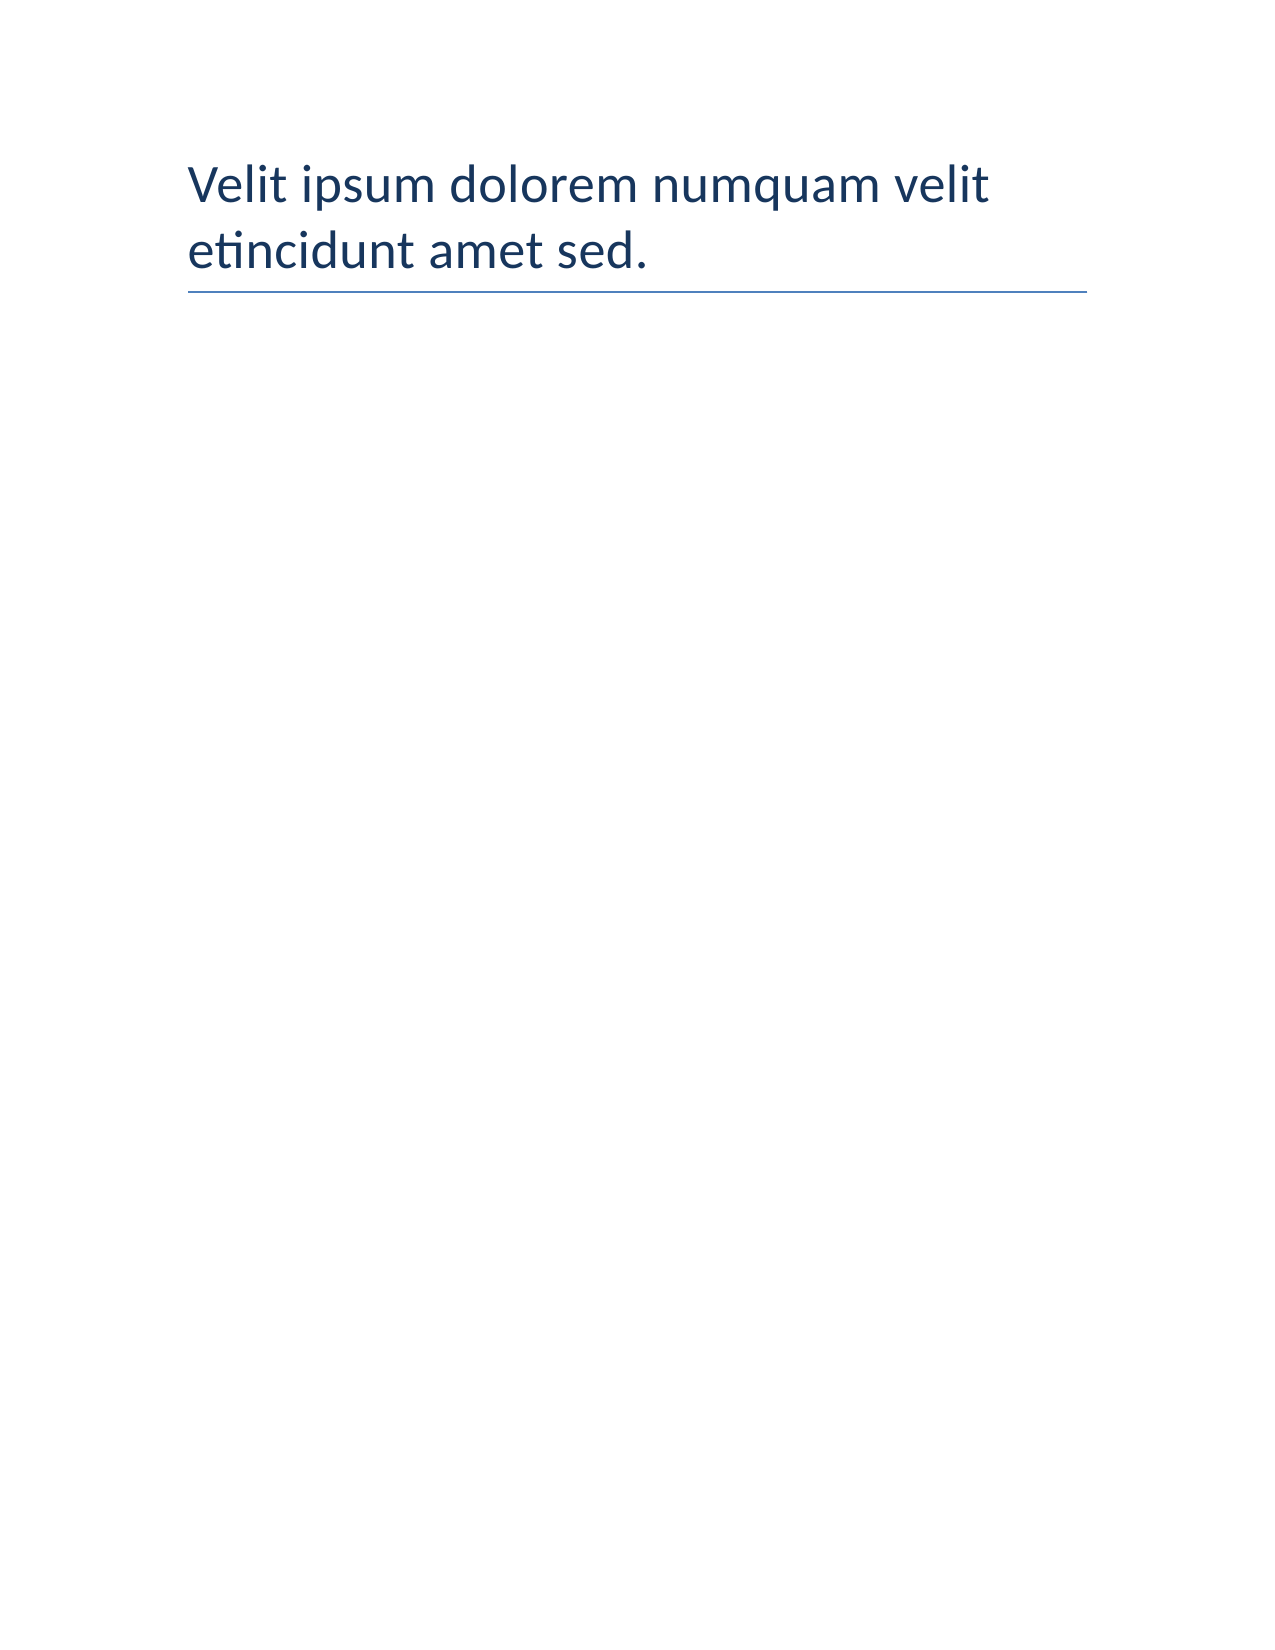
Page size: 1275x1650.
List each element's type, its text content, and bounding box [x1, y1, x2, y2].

title Velit ipsum dolorem numquam velit etincidunt amet sed. [187, 150, 1087, 293]
